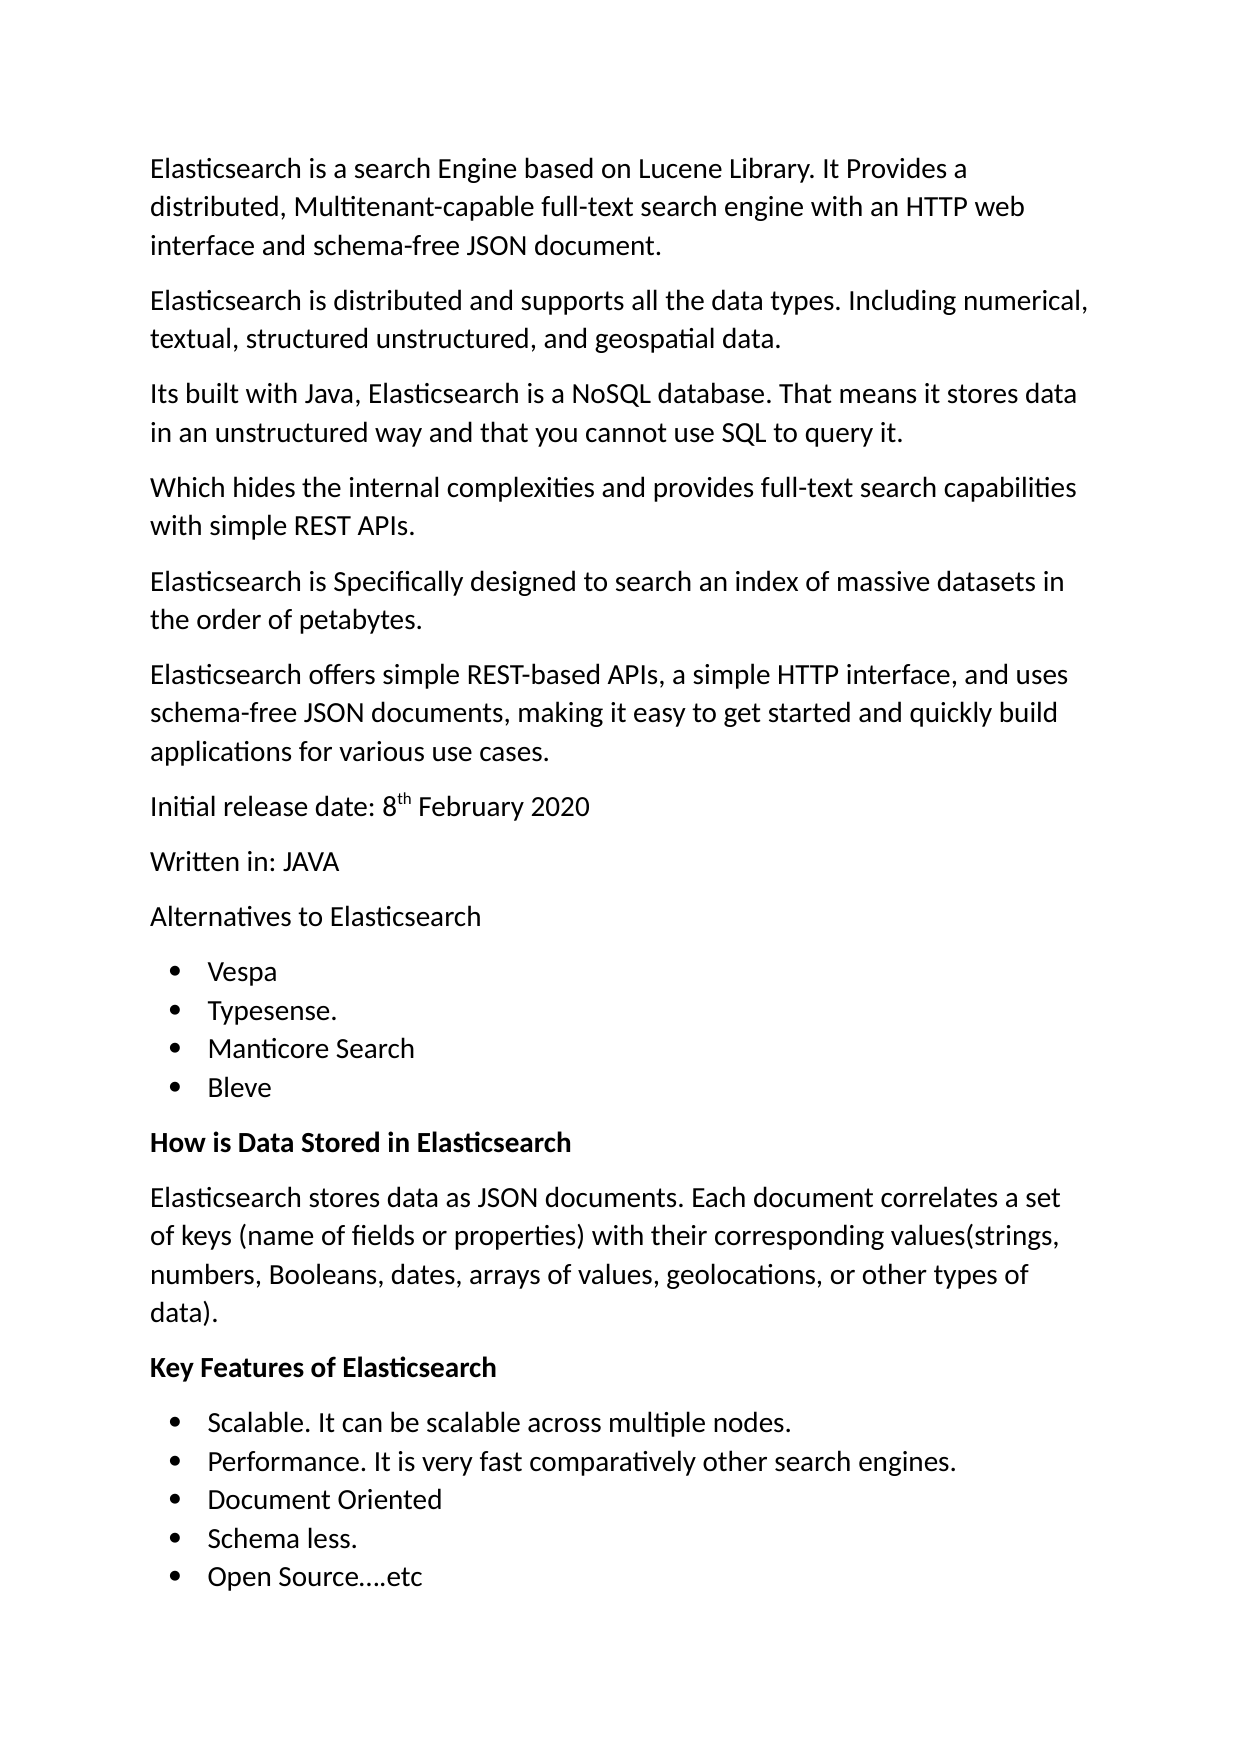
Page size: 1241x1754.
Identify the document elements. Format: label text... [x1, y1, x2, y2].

text Its built with Java, Elasticsearch is a NoSQL database. That means it stores data in an unstructured way and that you cannot use SQL to query it. [150, 376, 1090, 449]
list Performance. It is very fast comparatively other search engines. [170, 1443, 1090, 1478]
text Elasticsearch is a search Engine based on Lucene Library. It Provides a distributed, Multitenant-capable full-text search engine with an HTTP web interface and schema-free JSON document. [150, 150, 1090, 262]
text Which hides the internal complexities and provides full-text search capabilities with simple REST APIs. [150, 469, 1090, 543]
text Key Features of Elasticsearch [150, 1349, 1090, 1385]
text Alternatives to Elasticsearch [150, 898, 1090, 934]
text Elasticsearch stores data as JSON documents. Each document correlates a set of keys (name of fields or properties) with their corresponding values(strings, numbers, Booleans, dates, arrays of values, geolocations, or other types of data). [150, 1179, 1090, 1330]
text Initial release date: 8th February 2020 [150, 788, 1090, 824]
list Document Oriented [170, 1481, 1090, 1517]
list Scalable. It can be scalable across multiple nodes. [170, 1404, 1090, 1440]
list Bleve [170, 1069, 1090, 1104]
text Elasticsearch is distributed and supports all the data types. Including numerical, textual, structured unstructured, and geospatial data. [150, 282, 1090, 356]
list Typesense. [170, 992, 1090, 1027]
text Elasticsearch is Specifically designed to search an index of massive datasets in the order of petabytes. [150, 563, 1090, 637]
text Elasticsearch offers simple REST-based APIs, a simple HTTP interface, and uses schema-free JSON documents, making it easy to get started and quickly build applications for various use cases. [150, 656, 1090, 769]
list Schema less. [170, 1520, 1090, 1555]
text How is Data Stored in Elasticsearch [150, 1124, 1090, 1159]
text Written in: JAVA [150, 843, 1090, 879]
list Open Source….etc [170, 1558, 1090, 1594]
list Manticore Search [170, 1030, 1090, 1066]
list Vespa [170, 953, 1090, 989]
